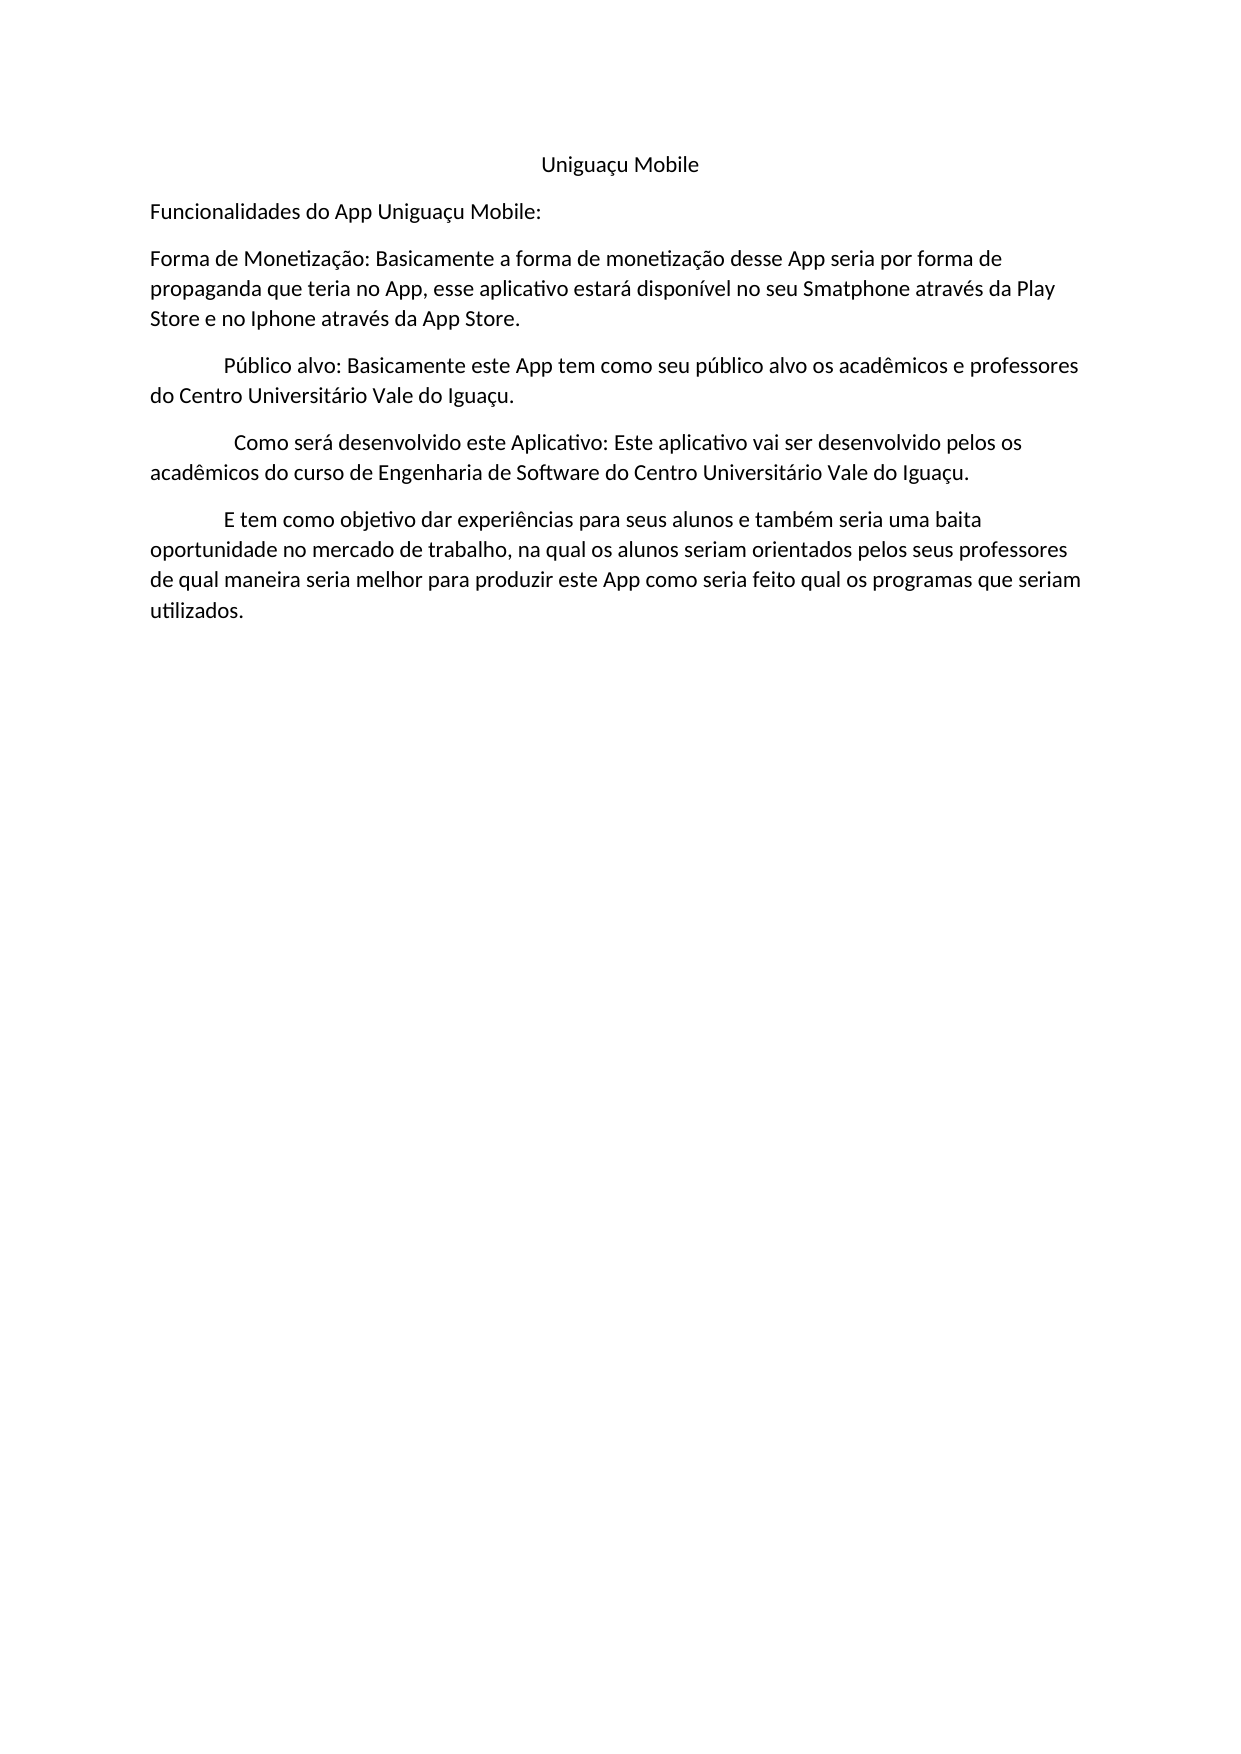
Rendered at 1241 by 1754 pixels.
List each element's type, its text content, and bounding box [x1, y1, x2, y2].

text Público alvo: Basicamente este App tem como seu público alvo os acadêmicos e professores do Centro Universitário Vale do Iguaçu. [150, 351, 1090, 409]
text E tem como objetivo dar experiências para seus alunos e também seria uma baita oportunidade no mercado de trabalho, na qual os alunos seriam orientados pelos seus professores de qual maneira seria melhor para produzir este App como seria feito qual os programas que seriam utilizados. [150, 505, 1090, 624]
text Forma de Monetização: Basicamente a forma de monetização desse App seria por forma de propaganda que teria no App, esse aplicativo estará disponível no seu Smatphone através da Play Store e no Iphone através da App Store. [150, 244, 1090, 332]
text Funcionalidades do App Uniguaçu Mobile: [150, 197, 1090, 225]
text Uniguaçu Mobile [150, 150, 1090, 178]
text Como será desenvolvido este Aplicativo: Este aplicativo vai ser desenvolvido pelos os acadêmicos do curso de Engenharia de Software do Centro Universitário Vale do Iguaçu. [150, 428, 1090, 486]
